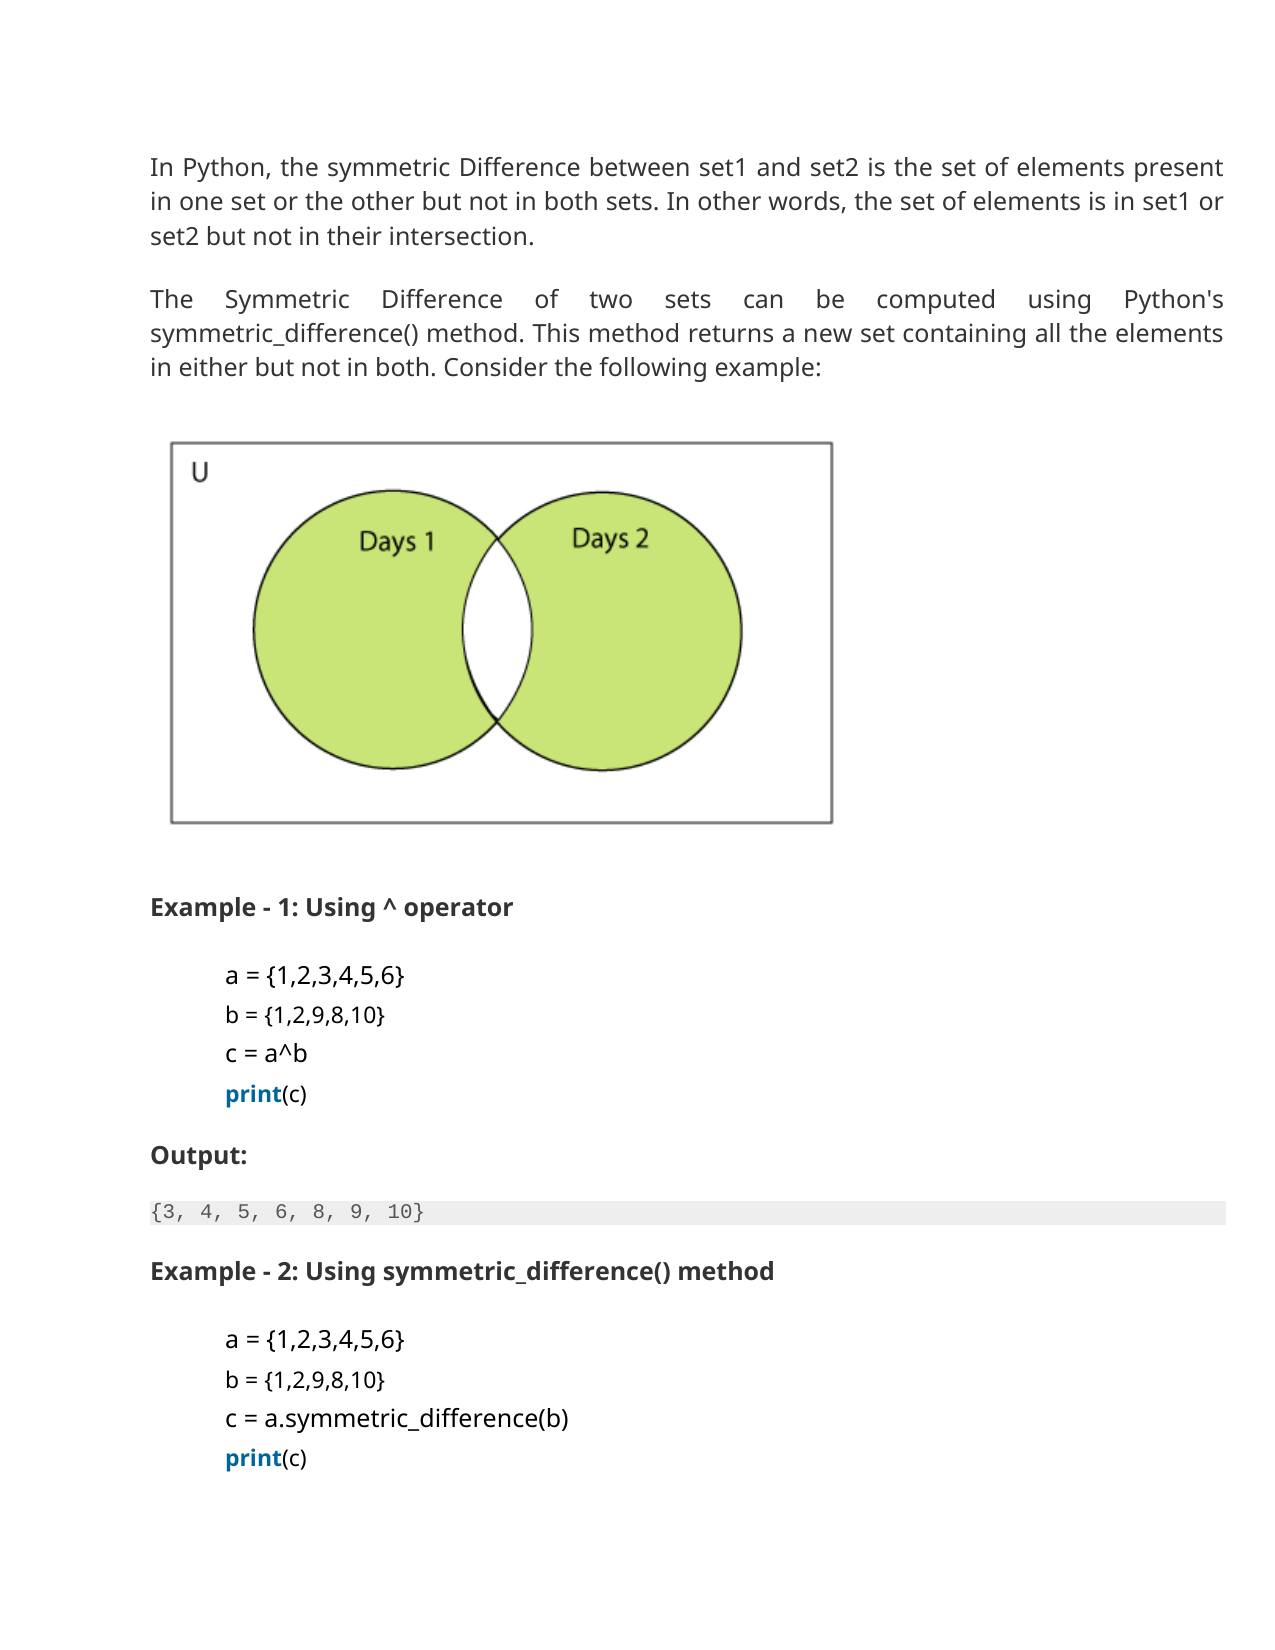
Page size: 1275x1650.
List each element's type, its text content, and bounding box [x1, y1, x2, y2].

text print(c) [225, 1070, 1226, 1109]
text print(c) [225, 1434, 1226, 1473]
text In Python, the symmetric Difference between set1 and set2 is the set of elements present in one set or the other but not in both sets. In other words, the set of elements is in set1 or set2 but not in their intersection. [150, 150, 1226, 252]
text a = {1,2,3,4,5,6} [225, 952, 1226, 992]
text b = {1,2,9,8,10} [225, 992, 1226, 1031]
text Example - 2: Using symmetric_difference() method [150, 1254, 1226, 1288]
text Output: [150, 1138, 1226, 1172]
text c = a^b [225, 1031, 1226, 1070]
text c = a.symmetric_difference(b) [225, 1395, 1226, 1434]
picture [150, 412, 857, 856]
text The Symmetric Difference of two sets can be computed using Python's symmetric_difference() method. This method returns a new set containing all the elements in either but not in both. Consider the following example: [150, 281, 1226, 383]
text {3, 4, 5, 6, 8, 9, 10} [150, 1201, 1226, 1225]
text b = {1,2,9,8,10} [225, 1356, 1226, 1395]
text Example - 1: Using ^ operator [150, 889, 1226, 923]
text a = {1,2,3,4,5,6} [225, 1317, 1226, 1356]
